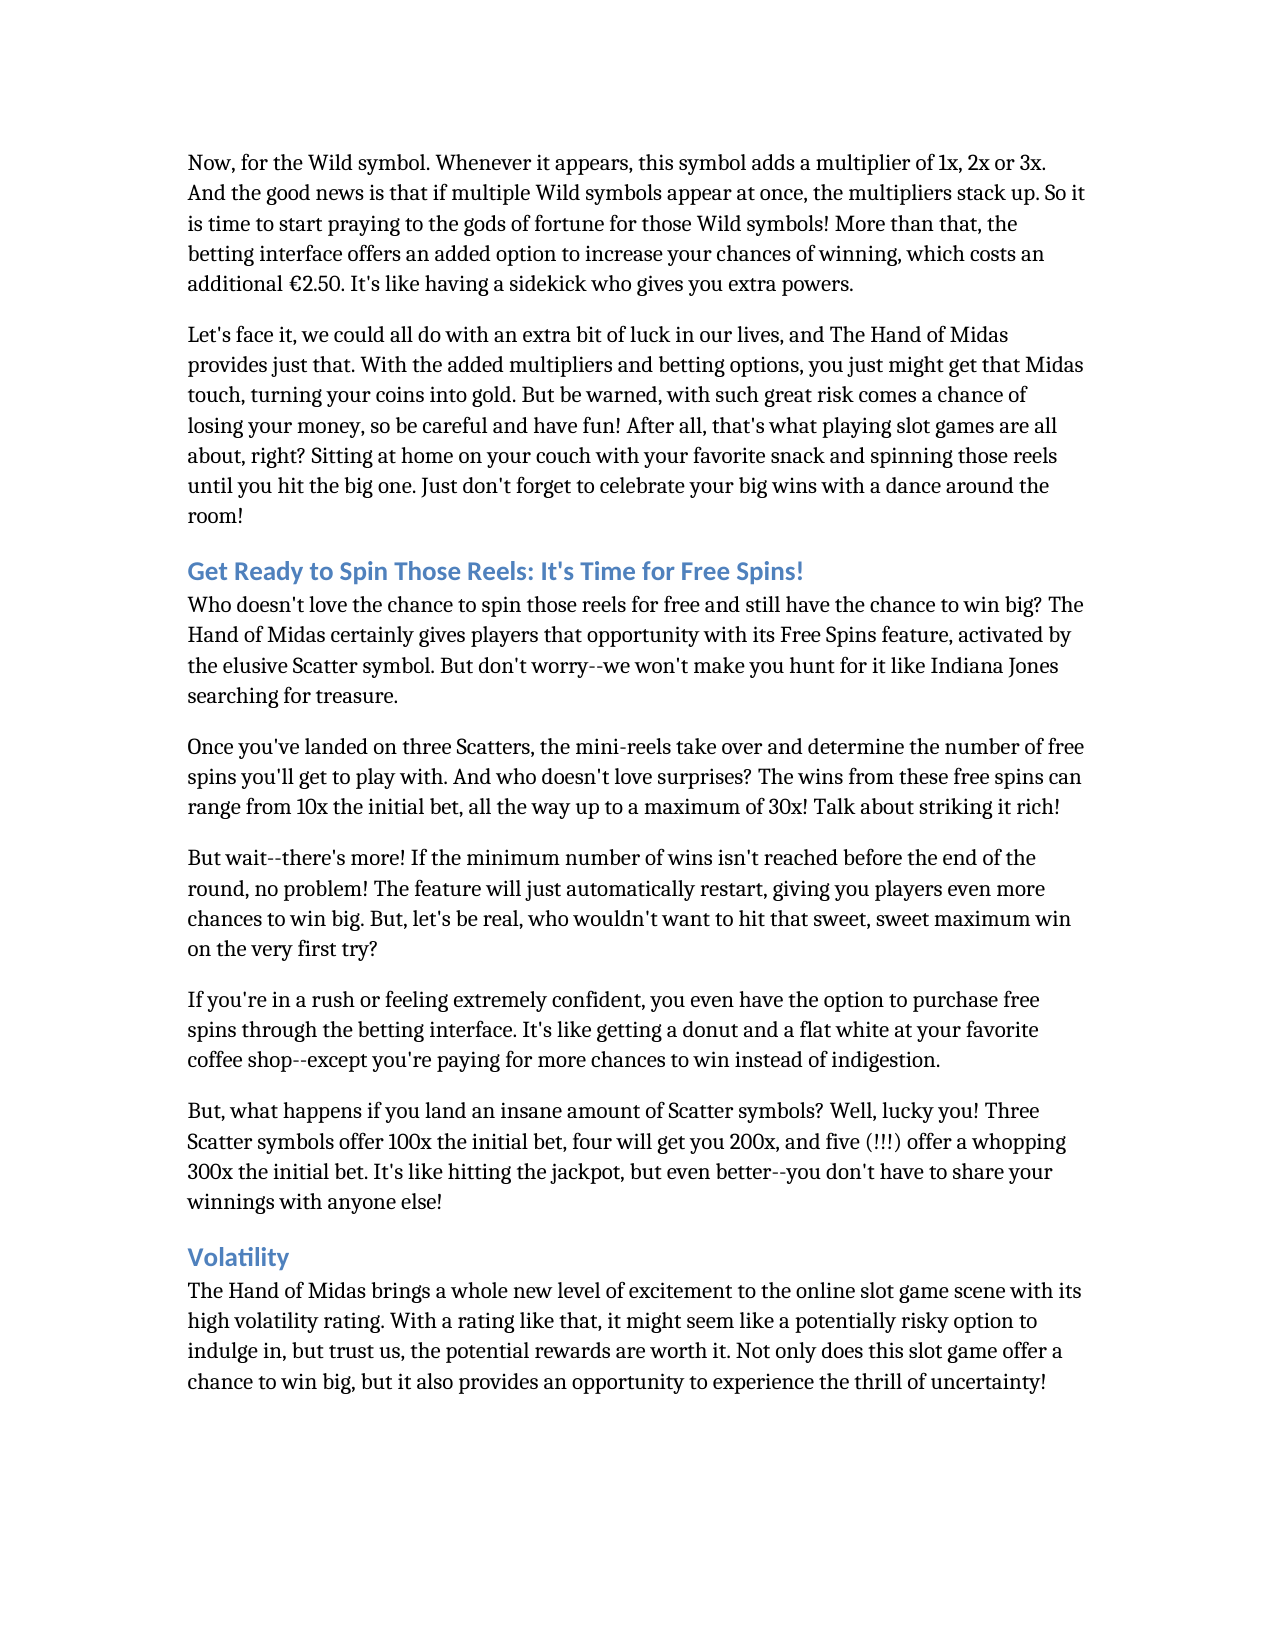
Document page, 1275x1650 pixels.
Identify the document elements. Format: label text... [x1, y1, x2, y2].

subtitle Get Ready to Spin Those Reels: It's Time for Free Spins! [187, 554, 1087, 587]
text But, what happens if you land an insane amount of Scatter symbols? Well, lucky you! Three Scatter symbols offer 100x the initial bet, four will get you 200x, and five (!!!) offer a whopping 300x the initial bet. It's like hitting the jackpot, but even better--you don't have to share your winnings with anyone else! [187, 1098, 1087, 1215]
text But wait--there's more! If the minimum number of wins isn't reached before the end of the round, no problem! The feature will just automatically restart, giving you players even more chances to win big. But, let's be real, who wouldn't want to hit that sweet, sweet maximum win on the very first try? [187, 845, 1087, 962]
subtitle Volatility [187, 1240, 1087, 1273]
text Now, for the Wild symbol. Whenever it appears, this symbol adds a multiplier of 1x, 2x or 3x. And the good news is that if multiple Wild symbols appear at once, the multipliers stack up. So it is time to start praying to the gods of fortune for those Wild symbols! More than that, the betting interface offers an added option to increase your chances of winning, which costs an additional €2.50. It's like having a sidekick who gives you extra powers. [187, 150, 1087, 297]
text Once you've landed on three Scatters, the mini-reels take over and determine the number of free spins you'll get to play with. And who doesn't love surprises? The wins from these free spins can range from 10x the initial bet, all the way up to a maximum of 30x! Talk about striking it rich! [187, 734, 1087, 821]
text Who doesn't love the chance to spin those reels for free and still have the chance to win big? The Hand of Midas certainly gives players that opportunity with its Free Spins feature, activated by the elusive Scatter symbol. But don't worry--we won't make you hunt for it like Indiana Jones searching for treasure. [187, 592, 1087, 709]
text The Hand of Midas brings a whole new level of excitement to the online slot game scene with its high volatility rating. With a rating like that, it might seem like a potentially risky option to indulge in, but trust us, the potential rewards are worth it. Not only does this slot game offer a chance to win big, but it also provides an opportunity to experience the thrill of uncertainty! [187, 1278, 1087, 1395]
text Let's face it, we could all do with an extra bit of luck in our lives, and The Hand of Midas provides just that. With the added multipliers and betting options, you just might get that Midas touch, turning your coins into gold. But be warned, with such great risk comes a chance of losing your money, so be careful and have fun! After all, that's what playing slot games are all about, right? Sitting at home on your couch with your favorite snack and spinning those reels until you hit the big one. Just don't forget to celebrate your big wins with a dance around the room! [187, 322, 1087, 529]
text If you're in a rush or feeling extremely confident, you even have the option to purchase free spins through the betting interface. It's like getting a donut and a flat white at your favorite coffee shop--except you're paying for more chances to win instead of indigestion. [187, 987, 1087, 1074]
